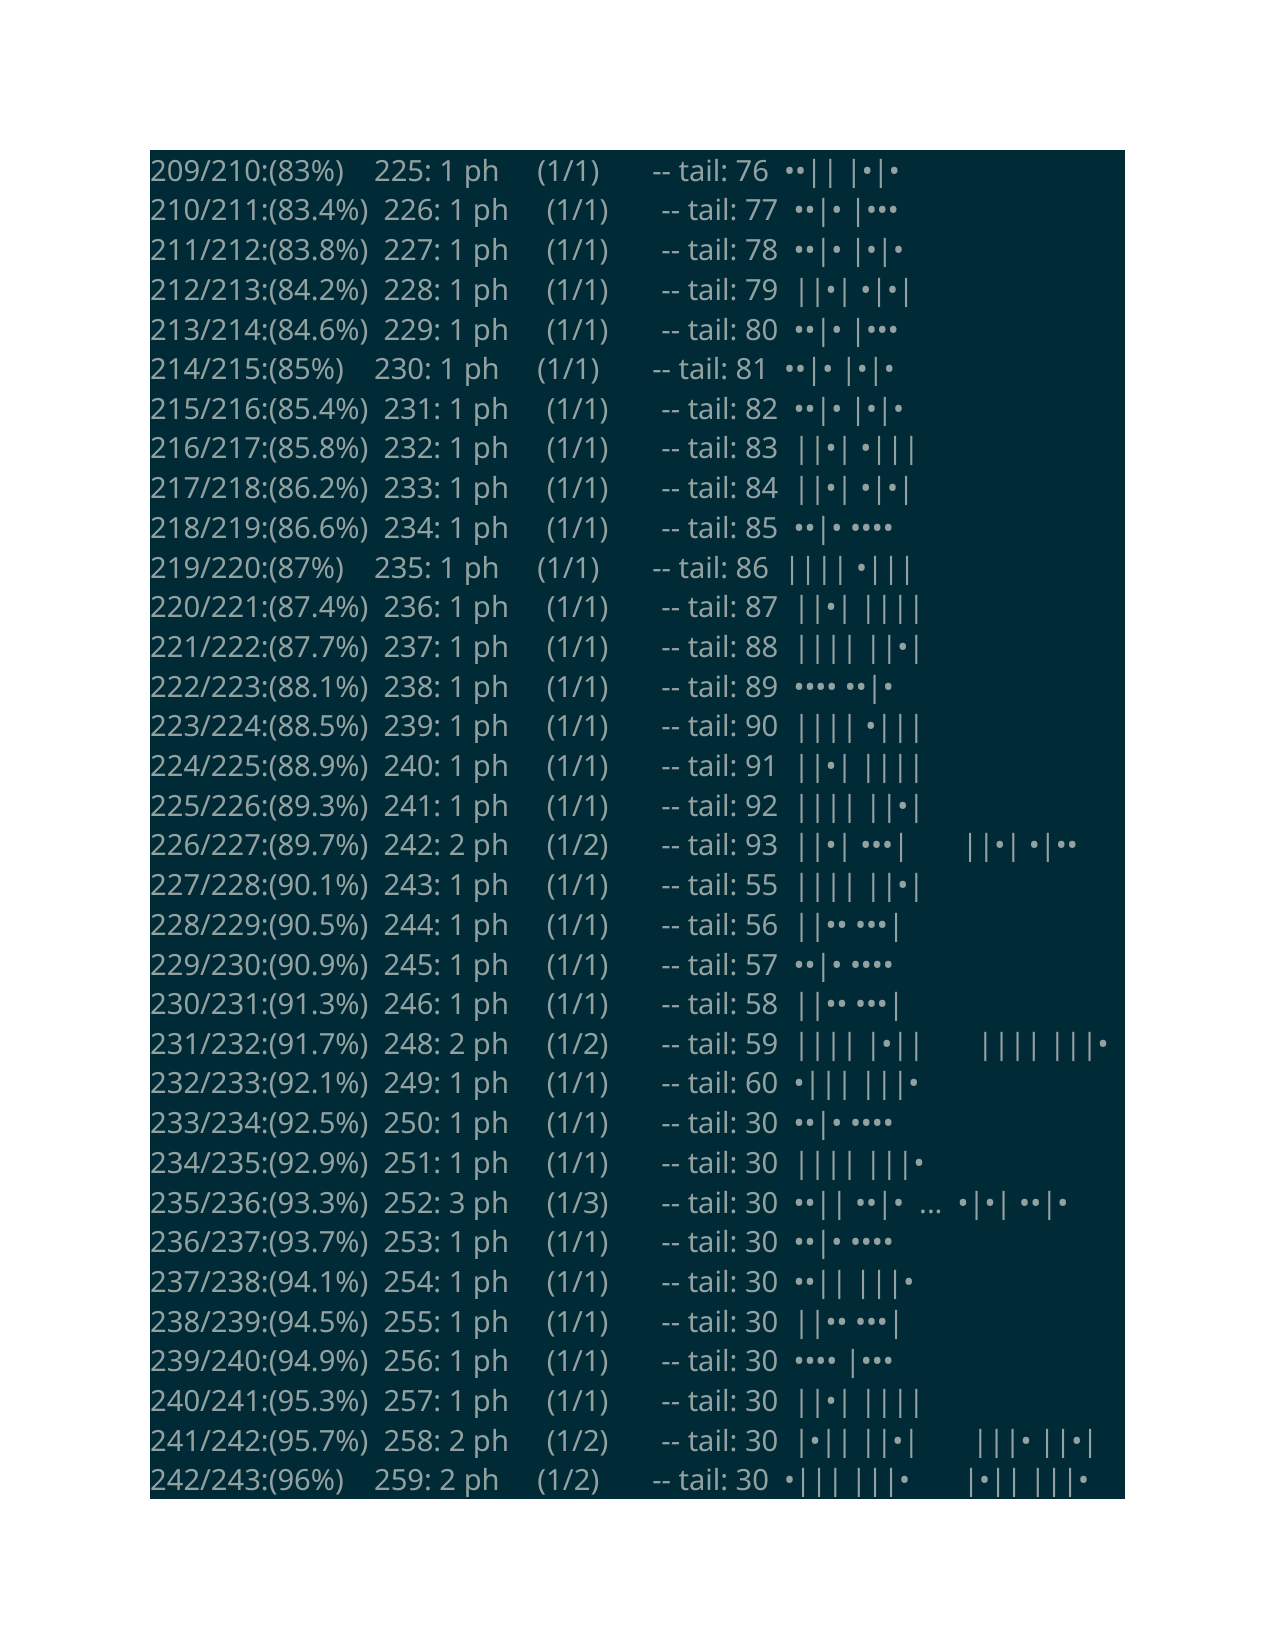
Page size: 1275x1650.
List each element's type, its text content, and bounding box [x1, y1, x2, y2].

text 226/227:(89.7%) 242: 2 ph (1/2) -- tail: 93 ||•| •••| ||•| •|•• [150, 825, 1125, 864]
text 213/214:(84.6%) 229: 1 ph (1/1) -- tail: 80 ••|• |••• [150, 309, 1125, 348]
text 232/233:(92.1%) 249: 1 ph (1/1) -- tail: 60 •||| |||• [150, 1063, 1125, 1102]
text 222/223:(88.1%) 238: 1 ph (1/1) -- tail: 89 •••• ••|• [150, 666, 1125, 706]
text 234/235:(92.9%) 251: 1 ph (1/1) -- tail: 30 |||| |||• [150, 1142, 1125, 1182]
text 214/215:(85%) 230: 1 ph (1/1) -- tail: 81 ••|• |•|• [150, 348, 1125, 388]
text 219/220:(87%) 235: 1 ph (1/1) -- tail: 86 |||| •||| [150, 547, 1125, 587]
text 242/243:(96%) 259: 2 ph (1/2) -- tail: 30 •||| |||• |•|| |||• [150, 1460, 1125, 1499]
text 220/221:(87.4%) 236: 1 ph (1/1) -- tail: 87 ||•| |||| [150, 587, 1125, 626]
text 217/218:(86.2%) 233: 1 ph (1/1) -- tail: 84 ||•| •|•| [150, 467, 1125, 507]
text 237/238:(94.1%) 254: 1 ph (1/1) -- tail: 30 ••|| |||• [150, 1261, 1125, 1301]
text 229/230:(90.9%) 245: 1 ph (1/1) -- tail: 57 ••|• •••• [150, 944, 1125, 983]
text 227/228:(90.1%) 243: 1 ph (1/1) -- tail: 55 |||| ||•| [150, 864, 1125, 904]
text 231/232:(91.7%) 248: 2 ph (1/2) -- tail: 59 |||| |•|| |||| |||• [150, 1023, 1125, 1063]
text 215/216:(85.4%) 231: 1 ph (1/1) -- tail: 82 ••|• |•|• [150, 388, 1125, 428]
text 241/242:(95.7%) 258: 2 ph (1/2) -- tail: 30 |•|| ||•| |||• ||•| [150, 1420, 1125, 1460]
text 240/241:(95.3%) 257: 1 ph (1/1) -- tail: 30 ||•| |||| [150, 1380, 1125, 1420]
text 228/229:(90.5%) 244: 1 ph (1/1) -- tail: 56 ||•• •••| [150, 904, 1125, 944]
text 224/225:(88.9%) 240: 1 ph (1/1) -- tail: 91 ||•| |||| [150, 745, 1125, 785]
text 216/217:(85.8%) 232: 1 ph (1/1) -- tail: 83 ||•| •||| [150, 428, 1125, 467]
text 210/211:(83.4%) 226: 1 ph (1/1) -- tail: 77 ••|• |••• [150, 190, 1125, 229]
text 225/226:(89.3%) 241: 1 ph (1/1) -- tail: 92 |||| ||•| [150, 785, 1125, 825]
text 212/213:(84.2%) 228: 1 ph (1/1) -- tail: 79 ||•| •|•| [150, 269, 1125, 309]
text 235/236:(93.3%) 252: 3 ph (1/3) -- tail: 30 ••|| ••|• ... •|•| ••|• [150, 1182, 1125, 1222]
text 223/224:(88.5%) 239: 1 ph (1/1) -- tail: 90 |||| •||| [150, 706, 1125, 745]
text 211/212:(83.8%) 227: 1 ph (1/1) -- tail: 78 ••|• |•|• [150, 229, 1125, 269]
text 238/239:(94.5%) 255: 1 ph (1/1) -- tail: 30 ||•• •••| [150, 1301, 1125, 1341]
text 218/219:(86.6%) 234: 1 ph (1/1) -- tail: 85 ••|• •••• [150, 507, 1125, 547]
text 239/240:(94.9%) 256: 1 ph (1/1) -- tail: 30 •••• |••• [150, 1341, 1125, 1380]
text 221/222:(87.7%) 237: 1 ph (1/1) -- tail: 88 |||| ||•| [150, 626, 1125, 666]
text 236/237:(93.7%) 253: 1 ph (1/1) -- tail: 30 ••|• •••• [150, 1222, 1125, 1261]
text 230/231:(91.3%) 246: 1 ph (1/1) -- tail: 58 ||•• •••| [150, 983, 1125, 1023]
text 233/234:(92.5%) 250: 1 ph (1/1) -- tail: 30 ••|• •••• [150, 1102, 1125, 1142]
text 209/210:(83%) 225: 1 ph (1/1) -- tail: 76 ••|| |•|• [150, 150, 1125, 190]
